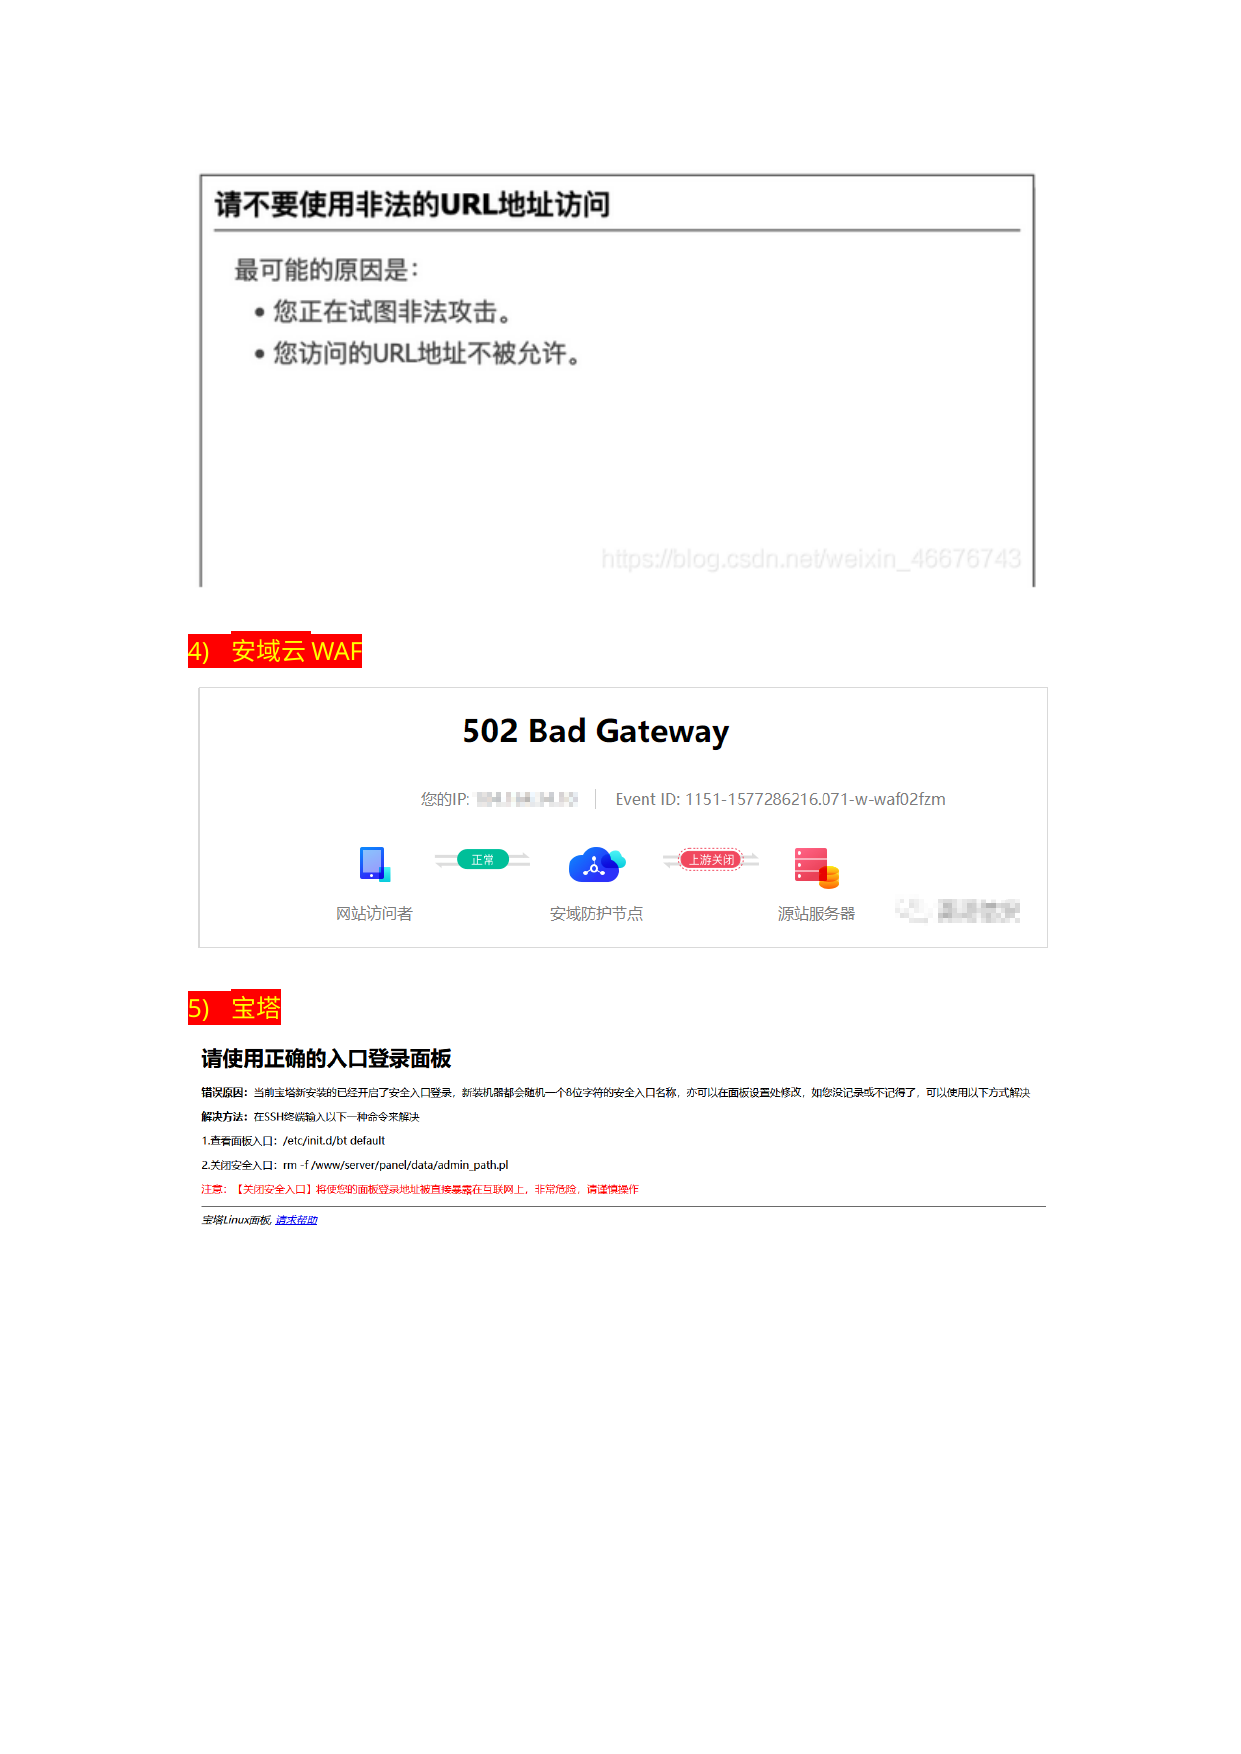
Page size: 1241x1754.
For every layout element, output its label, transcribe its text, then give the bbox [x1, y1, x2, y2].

picture [187, 682, 1053, 954]
picture [187, 162, 1053, 609]
list 安域云WAF [187, 617, 1053, 682]
picture [187, 1039, 1053, 1235]
list 宝塔 [187, 974, 1053, 1039]
